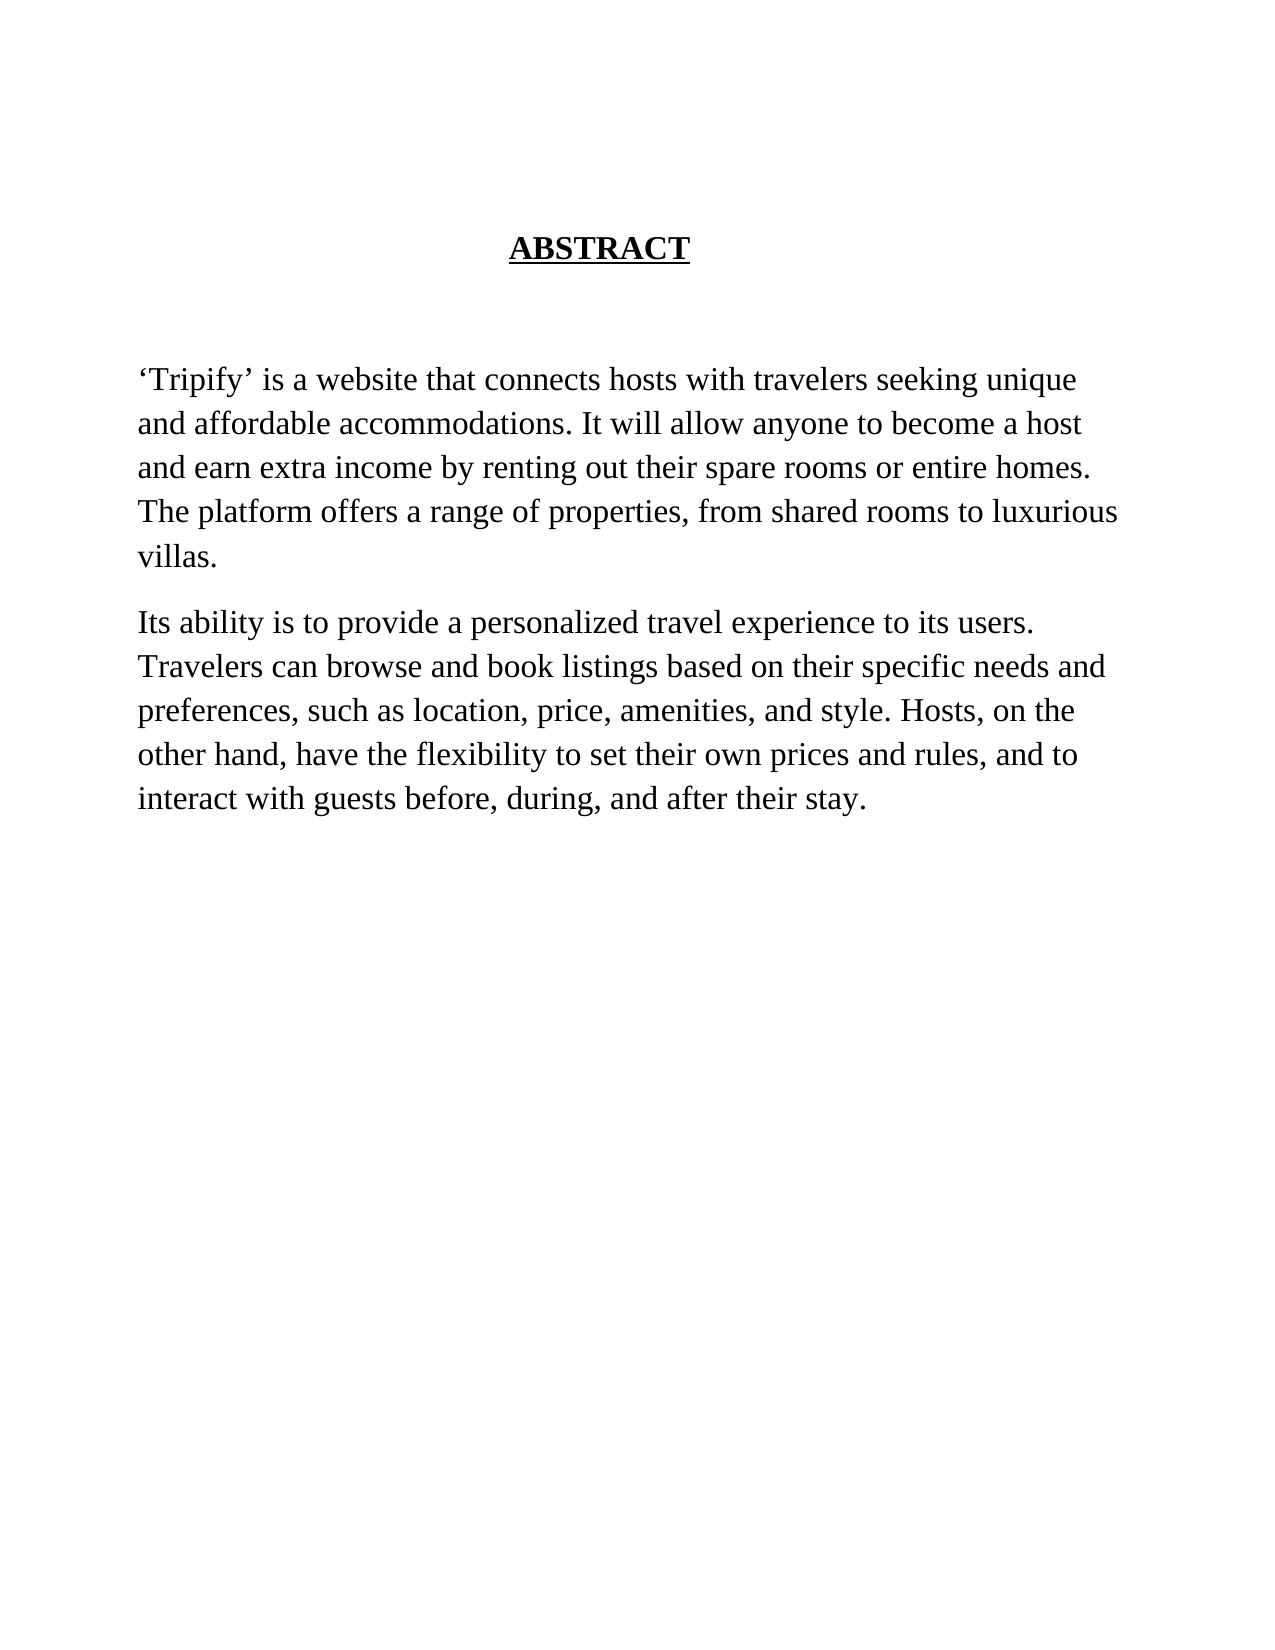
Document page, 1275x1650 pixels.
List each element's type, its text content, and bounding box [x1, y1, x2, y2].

text Its ability is to provide a personalized travel experience to its users. Travelers can browse and book listings based on their specific needs and preferences, such as location, price, amenities, and style. Hosts, on the other hand, have the flexibility to set their own prices and rules, and to interact with guests before, during, and after their stay. [137, 602, 1129, 816]
text ‘Tripify’ is a website that connects hosts with travelers seeking unique and affordable accommodations. It will allow anyone to become a host and earn extra income by renting out their spare rooms or entire homes. The platform offers a range of properties, from shared rooms to luxurious villas. [137, 359, 1129, 574]
subtitle ABSTRACT [418, 229, 781, 267]
